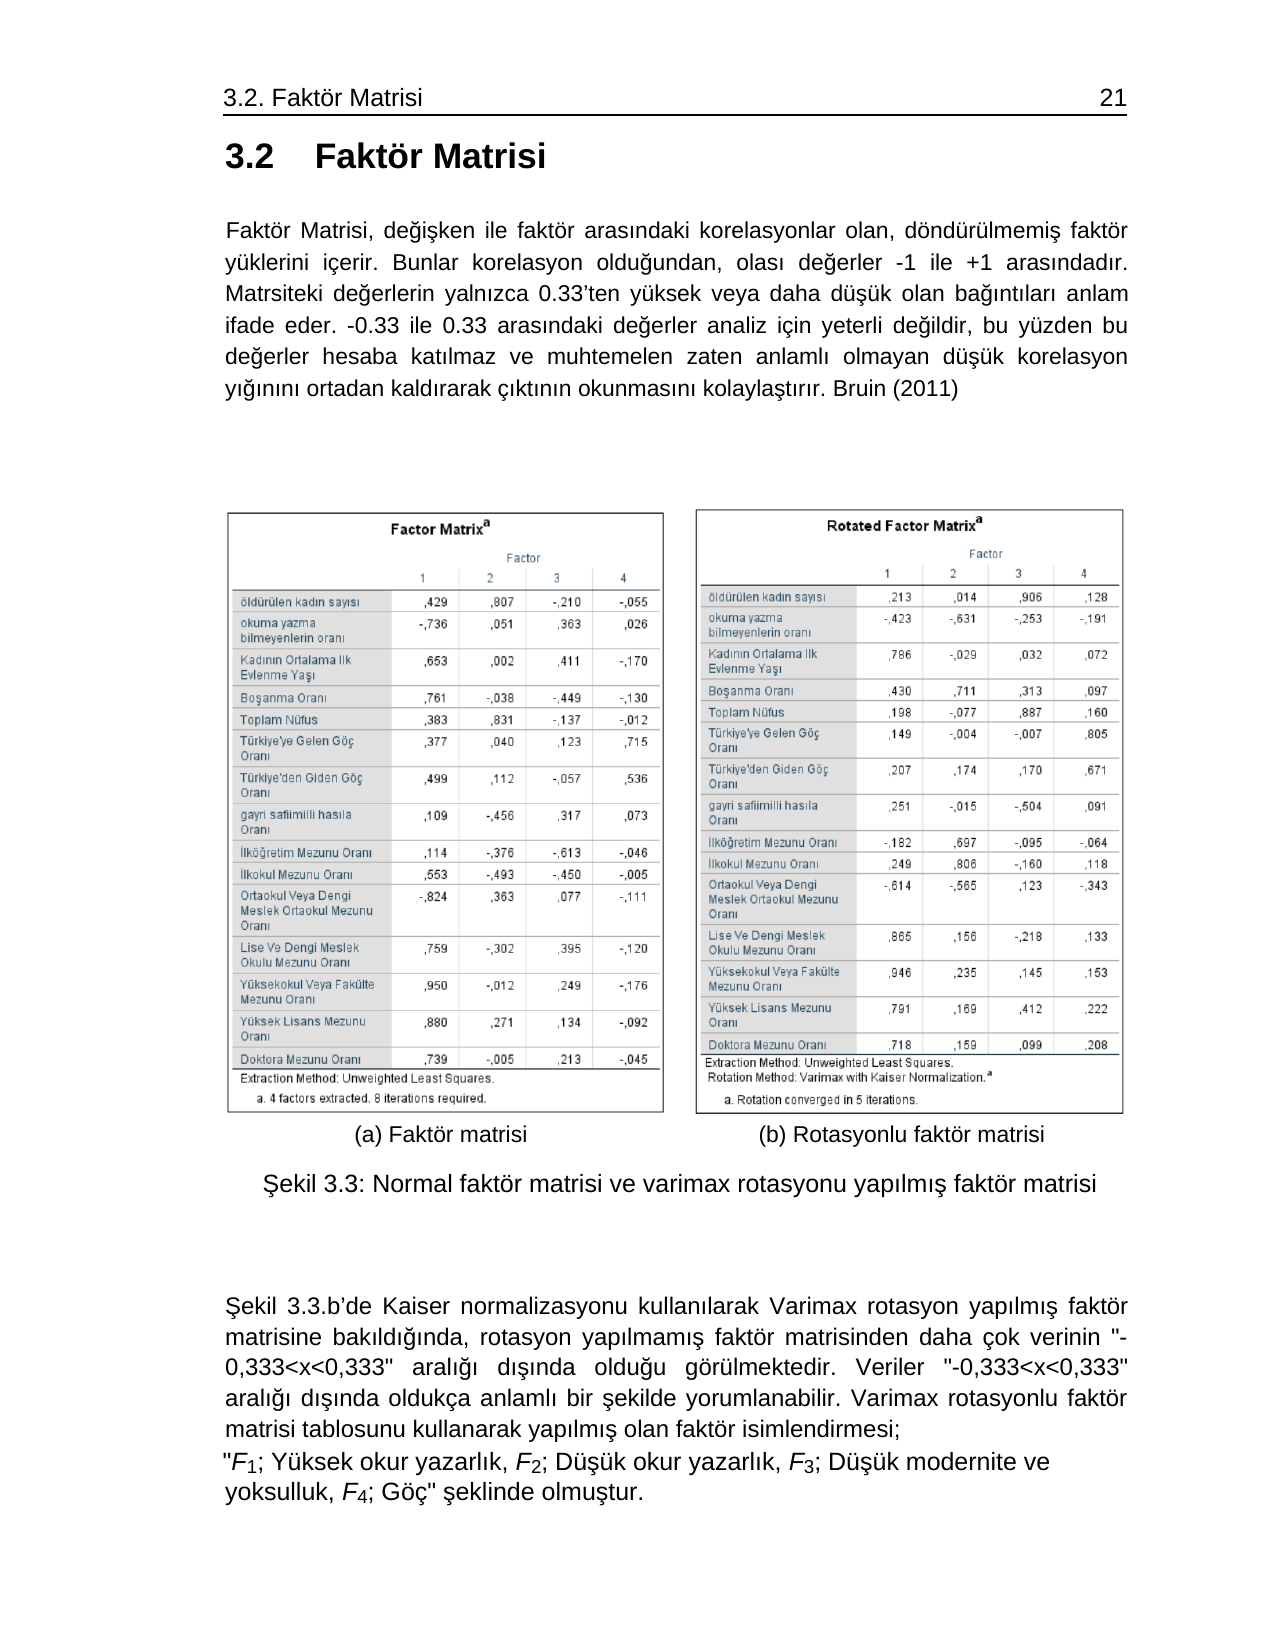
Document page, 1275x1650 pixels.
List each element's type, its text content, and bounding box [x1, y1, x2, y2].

text Şekil 3.3: Normal faktör matrisi ve varimax rotasyonu yapılmış faktör matrisi [262, 1169, 1129, 1198]
text (a) Faktör matrisi (b) Rotasyonlu faktör matrisi [354, 1121, 1129, 1148]
table_header 21 [767, 77, 1127, 112]
table_header 3.2. Faktör Matrisi [223, 77, 767, 112]
picture [225, 508, 1125, 1115]
text "F1; Yüksek okur yazarlık, F2; Düşük okur yazarlık, F3; Düşük modernite ve yoksulluk, F4; Göç" şeklinde olmuştur. [222, 1446, 1129, 1507]
text Faktör Matrisi, değişken ile faktör arasındaki korelasyonlar olan, döndürülmemiş faktör yüklerini içerir. Bunlar korelasyon olduğundan, olası değerler -1 ile +1 arasındadır. Matrsiteki değerlerin yalnızca 0.33’ten yüksek veya daha düşük olan bağıntıları anlam ifade eder. -0.33 ile 0.33 arasındaki değerler analiz için yeterli değildir, bu yüzden bu değerler hesaba katılmaz ve muhtemelen zaten anlamlı olmayan düşük korelasyon yığınını ortadan kaldırarak çıktının okunmasını kolaylaştırır. Bruin (2011) [225, 217, 1129, 401]
text Şekil 3.3.b’de Kaiser normalizasyonu kullanılarak Varimax rotasyon yapılmış faktör matrisine bakıldığında, rotasyon yapılmamış faktör matrisinden daha çok verinin "-0,333<x<0,333" aralığı dışında olduğu görülmektedir. Veriler "-0,333<x<0,333" aralığı dışında oldukça anlamlı bir şekilde yorumlanabilir. Varimax rotasyonlu faktör matrisi tablosunu kullanarak yapılmış olan faktör isimlendirmesi; [225, 1292, 1129, 1443]
text 3.2 Faktör Matrisi [225, 136, 1129, 176]
